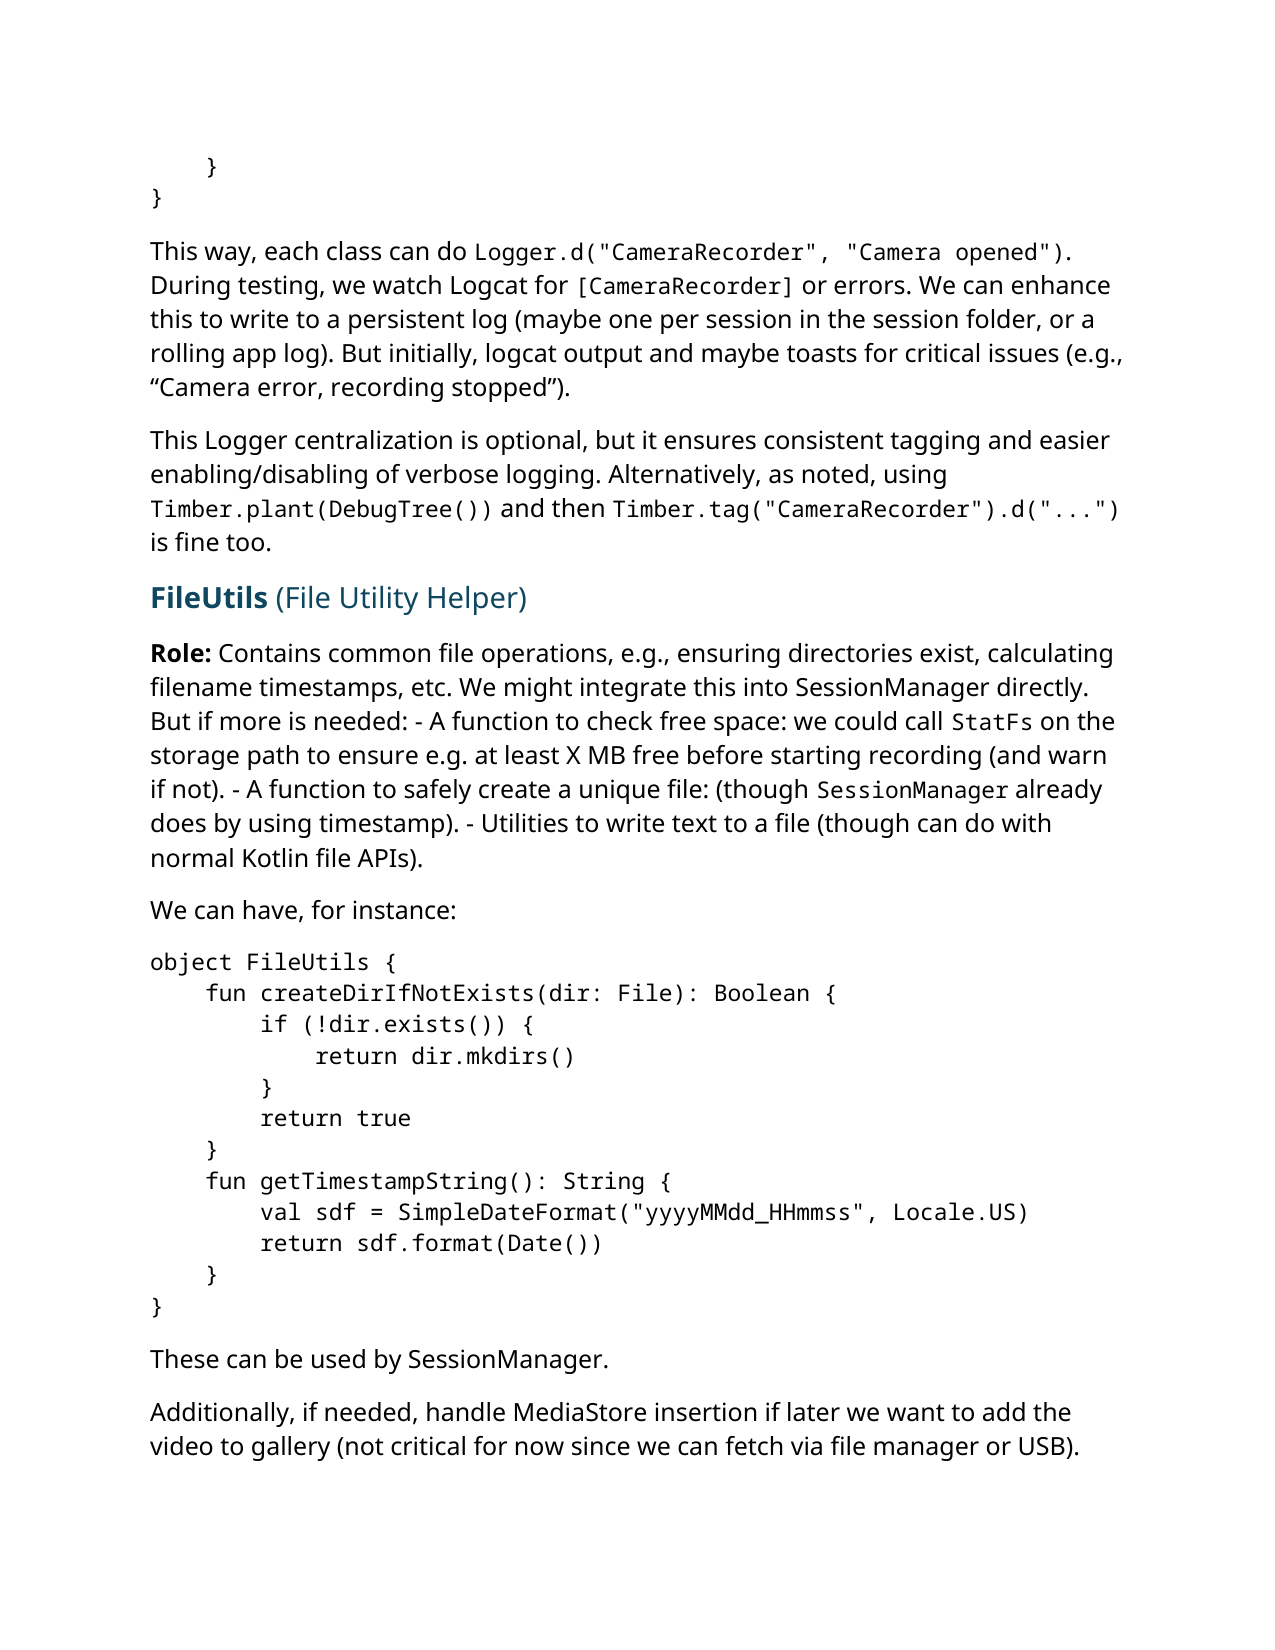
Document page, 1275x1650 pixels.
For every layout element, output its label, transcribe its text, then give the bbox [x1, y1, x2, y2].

text object FileUtils { fun createDirIfNotExists(dir: File): Boolean { if (!dir.exists()) { return dir.mkdirs() } return true } fun getTimestampString(): String { val sdf = SimpleDateFormat("yyyyMMdd_HHmmss", Locale.US) return sdf.format(Date()) } } [150, 946, 1125, 1321]
text We can have, for instance: [150, 893, 1125, 927]
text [150, 150, 1125, 212]
text This Logger centralization is optional, but it ensures consistent tagging and easier enabling/disabling of verbose logging. Alternatively, as noted, using Timber.plant(DebugTree()) and then Timber.tag("CameraRecorder").d("...") is fine too. [150, 422, 1125, 559]
text These can be used by SessionManager. [150, 1342, 1125, 1376]
text Role: Contains common file operations, e.g., ensuring directories exist, calculating filename timestamps, etc. We might integrate this into SessionManager directly. But if more is needed: - A function to check free space: we could call StatFs on the storage path to ensure e.g. at least X MB free before starting recording (and warn if not). - A function to safely create a unique file: (though SessionManager already does by using timestamp). - Utilities to write text to a file (though can do with normal Kotlin file APIs). [150, 636, 1125, 874]
text This way, each class can do Logger.d("CameraRecorder", "Camera opened"). During testing, we watch Logcat for [CameraRecorder] or errors. We can enhance this to write to a persistent log (maybe one per session in the session folder, or a rolling app log). But initially, logcat output and maybe toasts for critical issues (e.g., “Camera error, recording stopped”). [150, 233, 1125, 404]
subtitle FileUtils (File Utility Helper) [150, 577, 1125, 617]
text Additionally, if needed, handle MediaStore insertion if later we want to add the video to gallery (not critical for now since we can fetch via file manager or USB). [150, 1394, 1125, 1463]
